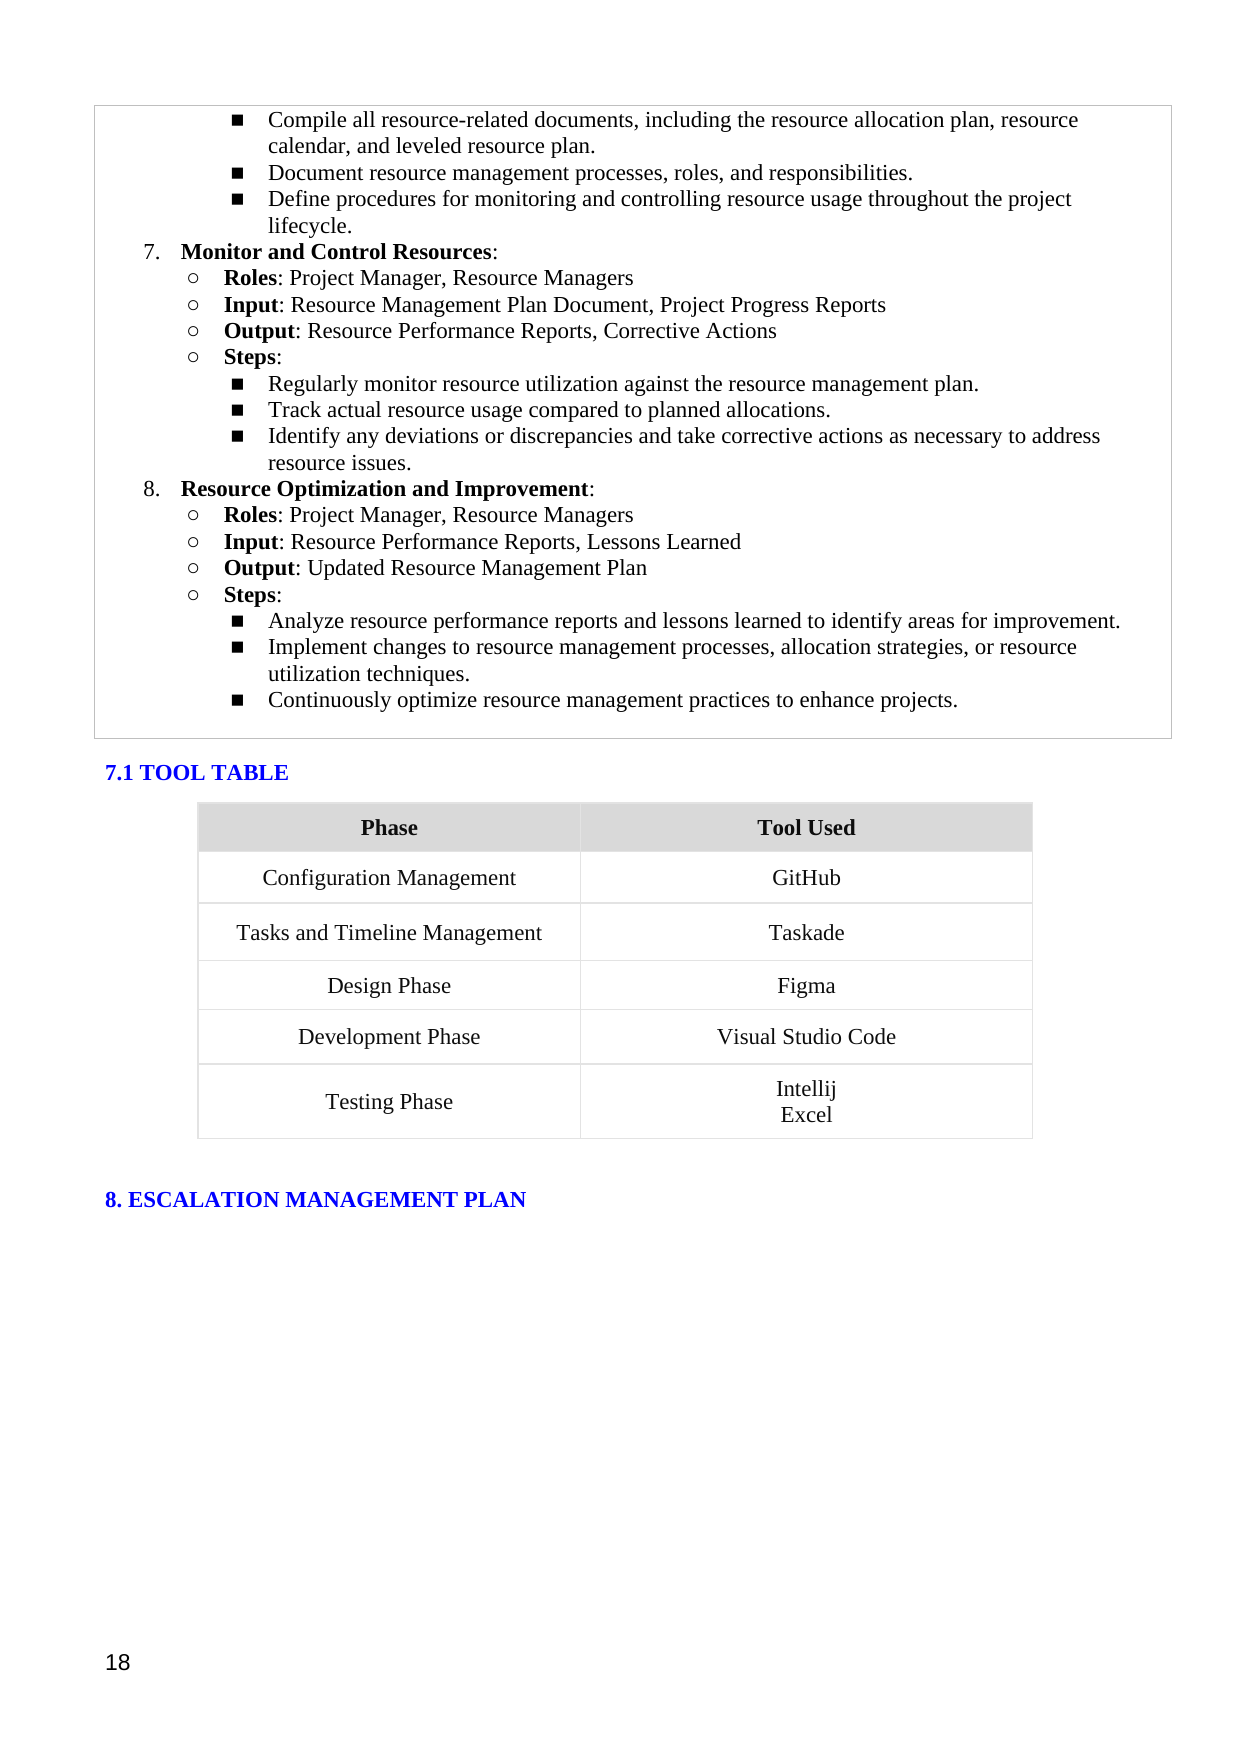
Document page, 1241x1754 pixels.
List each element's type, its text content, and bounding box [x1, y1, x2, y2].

subtitle 7.1 TOOL TABLE [105, 759, 1240, 786]
table_cell Testing Phase [199, 1065, 580, 1138]
table_header Phase [199, 804, 580, 851]
table_cell Figma [581, 961, 1032, 1008]
table_cell Tasks and Timeline Management [199, 904, 580, 960]
table_cell Configuration Management [199, 852, 580, 902]
table_cell Taskade [581, 904, 1032, 960]
table_cell Visual Studio Code [581, 1010, 1032, 1063]
table_cell GitHub [581, 852, 1032, 902]
subtitle 8. ESCALATION MANAGEMENT PLAN [105, 1186, 1240, 1213]
table_header Tool Used [581, 804, 1032, 851]
table_cell Intellij Excel [581, 1065, 1032, 1138]
table_cell Design Phase [199, 961, 580, 1008]
table_cell Development Phase [199, 1010, 580, 1063]
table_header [95, 106, 1171, 737]
